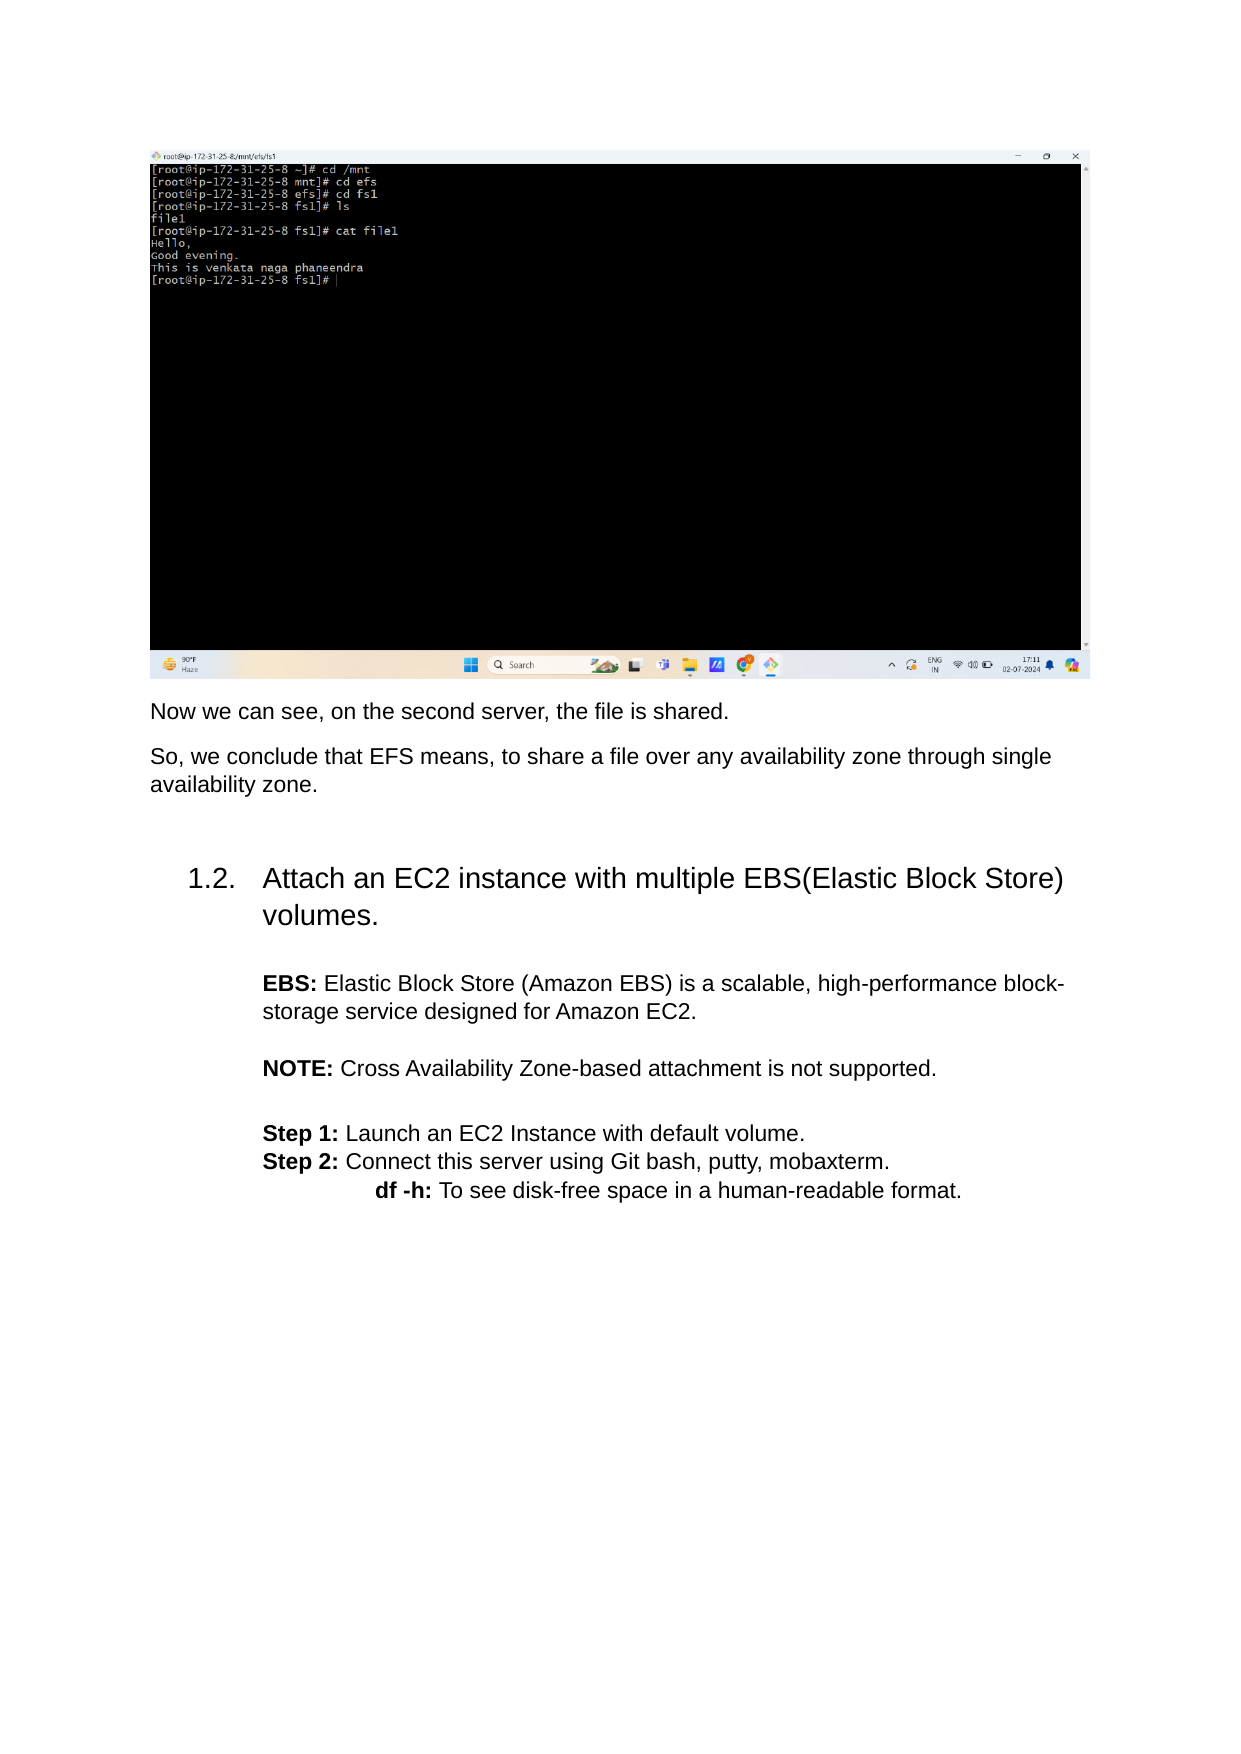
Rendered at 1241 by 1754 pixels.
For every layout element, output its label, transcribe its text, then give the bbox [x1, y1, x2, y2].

list Step 2: Connect this server using Git bash, putty, mobaxterm. [262, 1148, 1090, 1174]
list Attach an EC2 instance with multiple EBS(Elastic Block Store) volumes. [187, 861, 1090, 931]
list EBS: Elastic Block Store (Amazon EBS) is a scalable, high-performance block-storage service designed for Amazon EC2. [262, 970, 1090, 1025]
text So, we conclude that EFS means, to share a file over any availability zone through single availability zone. [150, 743, 1090, 798]
picture [150, 150, 1091, 679]
list df -h: To see disk-free space in a human-readable format. [262, 1177, 1090, 1203]
text Now we can see, on the second server, the file is shared. [150, 698, 1090, 724]
list NOTE: Cross Availability Zone-based attachment is not supported. [262, 1055, 1090, 1082]
list Step 1: Launch an EC2 Instance with default volume. [262, 1120, 1090, 1146]
